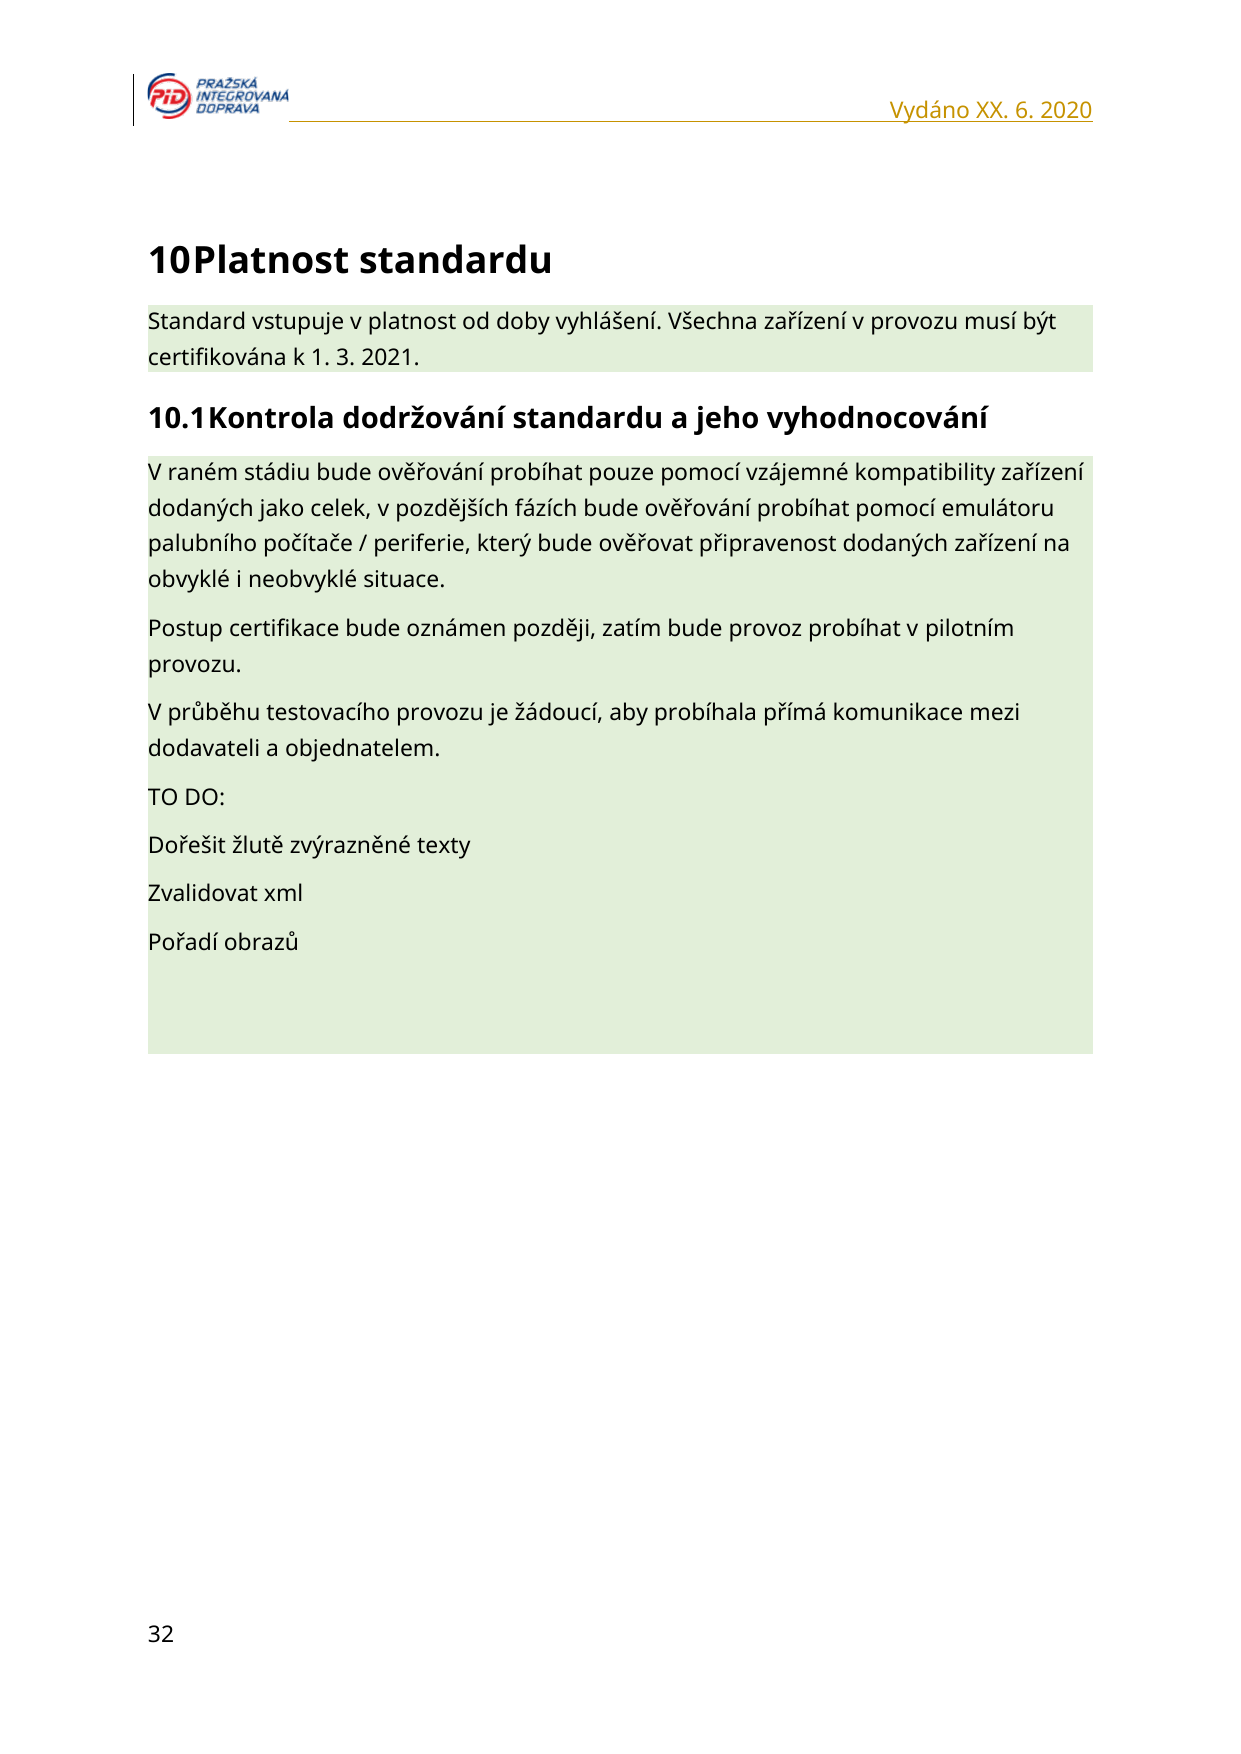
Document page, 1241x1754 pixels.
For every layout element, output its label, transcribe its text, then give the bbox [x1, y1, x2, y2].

picture [147, 73, 289, 119]
subtitle Platnost standardu [148, 233, 1093, 284]
text TO DO: [148, 781, 1093, 812]
text Zvalidovat xml [148, 877, 1093, 909]
text Postup certifikace bude oznámen později, zatím bude provoz probíhat v pilotním provozu. [148, 612, 1093, 679]
text Dořešit žlutě zvýrazněné texty [148, 829, 1093, 860]
text V raném stádiu bude ověřování probíhat pouze pomocí vzájemné kompatibility zařízení dodaných jako celek, v pozdějších fázích bude ověřování probíhat pomocí emulátoru palubního počítače / periferie, který bude ověřovat připravenost dodaných zařízení na obvyklé i neobvyklé situace. [148, 456, 1093, 594]
text Pořadí obrazů [148, 926, 1093, 957]
text Standard vstupuje v platnost od doby vyhlášení. Všechna zařízení v provozu musí být certifikována k 1. 3. 2021. [148, 305, 1093, 372]
subtitle Kontrola dodržování standardu a jeho vyhodnocování [148, 397, 1093, 437]
text V průběhu testovacího provozu je žádoucí, aby probíhala přímá komunikace mezi dodavateli a objednatelem. [148, 696, 1093, 763]
